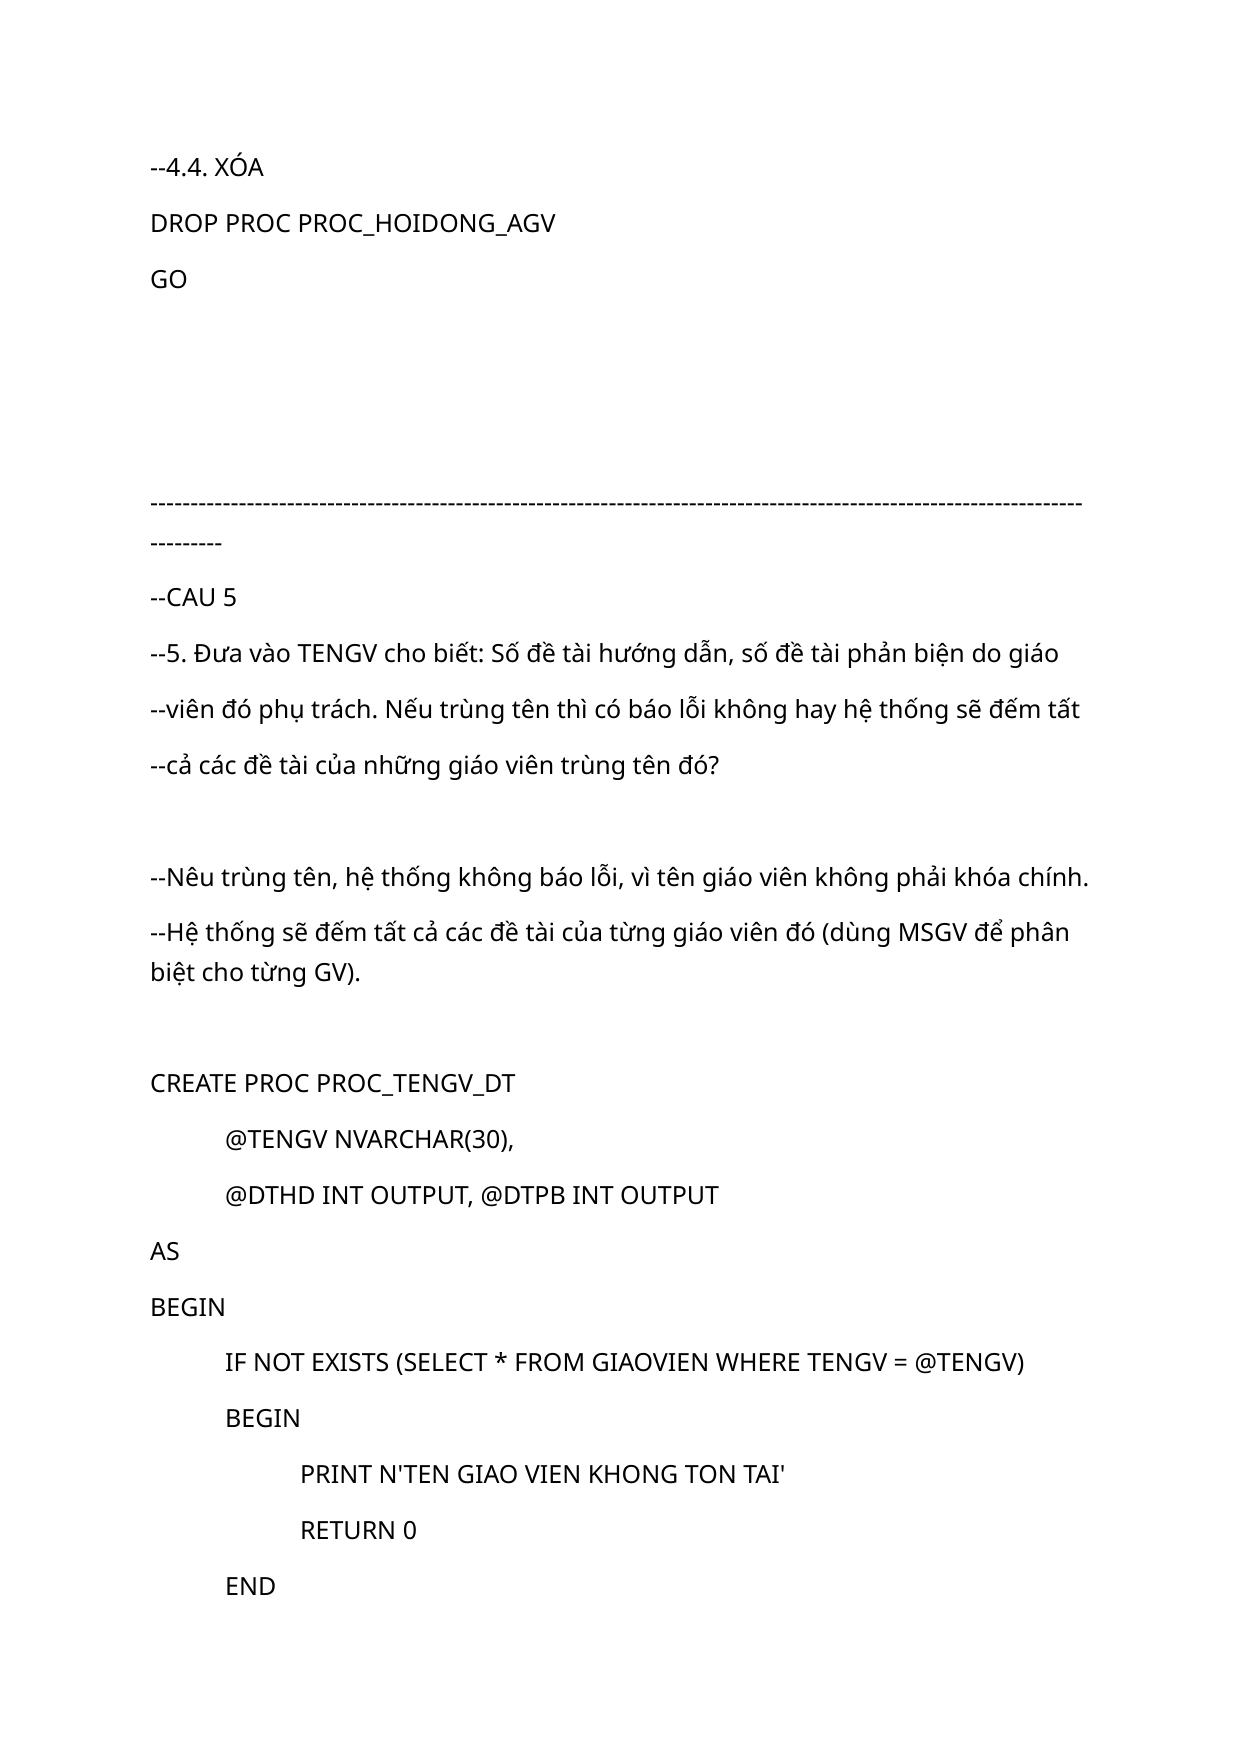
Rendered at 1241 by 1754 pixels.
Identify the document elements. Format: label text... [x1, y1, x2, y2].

text ----------------------------------------------------------------------------------------------------------------------------- [150, 485, 1090, 558]
text BEGIN [150, 1401, 1090, 1435]
text --Nêu trùng tên, hệ thống không báo lỗi, vì tên giáo viên không phải khóa chính. [150, 859, 1090, 893]
text --Hệ thống sẽ đếm tất cả các đề tài của từng giáo viên đó (dùng MSGV để phân biệt cho từng GV). [150, 915, 1090, 988]
text END [150, 1568, 1090, 1602]
text PRINT N'TEN GIAO VIEN KHONG TON TAI' [150, 1457, 1090, 1491]
text DROP PROC PROC_HOIDONG_AGV [150, 206, 1090, 240]
text RETURN 0 [150, 1512, 1090, 1547]
text @DTHD INT OUTPUT, @DTPB INT OUTPUT [150, 1177, 1090, 1212]
text --CAU 5 [150, 580, 1090, 614]
text --5. Đưa vào TENGV cho biết: Số đề tài hướng dẫn, số đề tài phản biện do giáo [150, 636, 1090, 670]
text BEGIN [150, 1289, 1090, 1323]
text AS [150, 1233, 1090, 1267]
text CREATE PROC PROC_TENGV_DT [150, 1066, 1090, 1100]
text --cả các đề tài của những giáo viên trùng tên đó? [150, 747, 1090, 782]
text @TENGV NVARCHAR(30), [150, 1122, 1090, 1156]
text IF NOT EXISTS (SELECT * FROM GIAOVIEN WHERE TENGV = @TENGV) [150, 1345, 1090, 1379]
text --4.4. XÓA [150, 150, 1090, 184]
text GO [150, 262, 1090, 296]
text --viên đó phụ trách. Nếu trùng tên thì có báo lỗi không hay hệ thống sẽ đếm tất [150, 692, 1090, 726]
